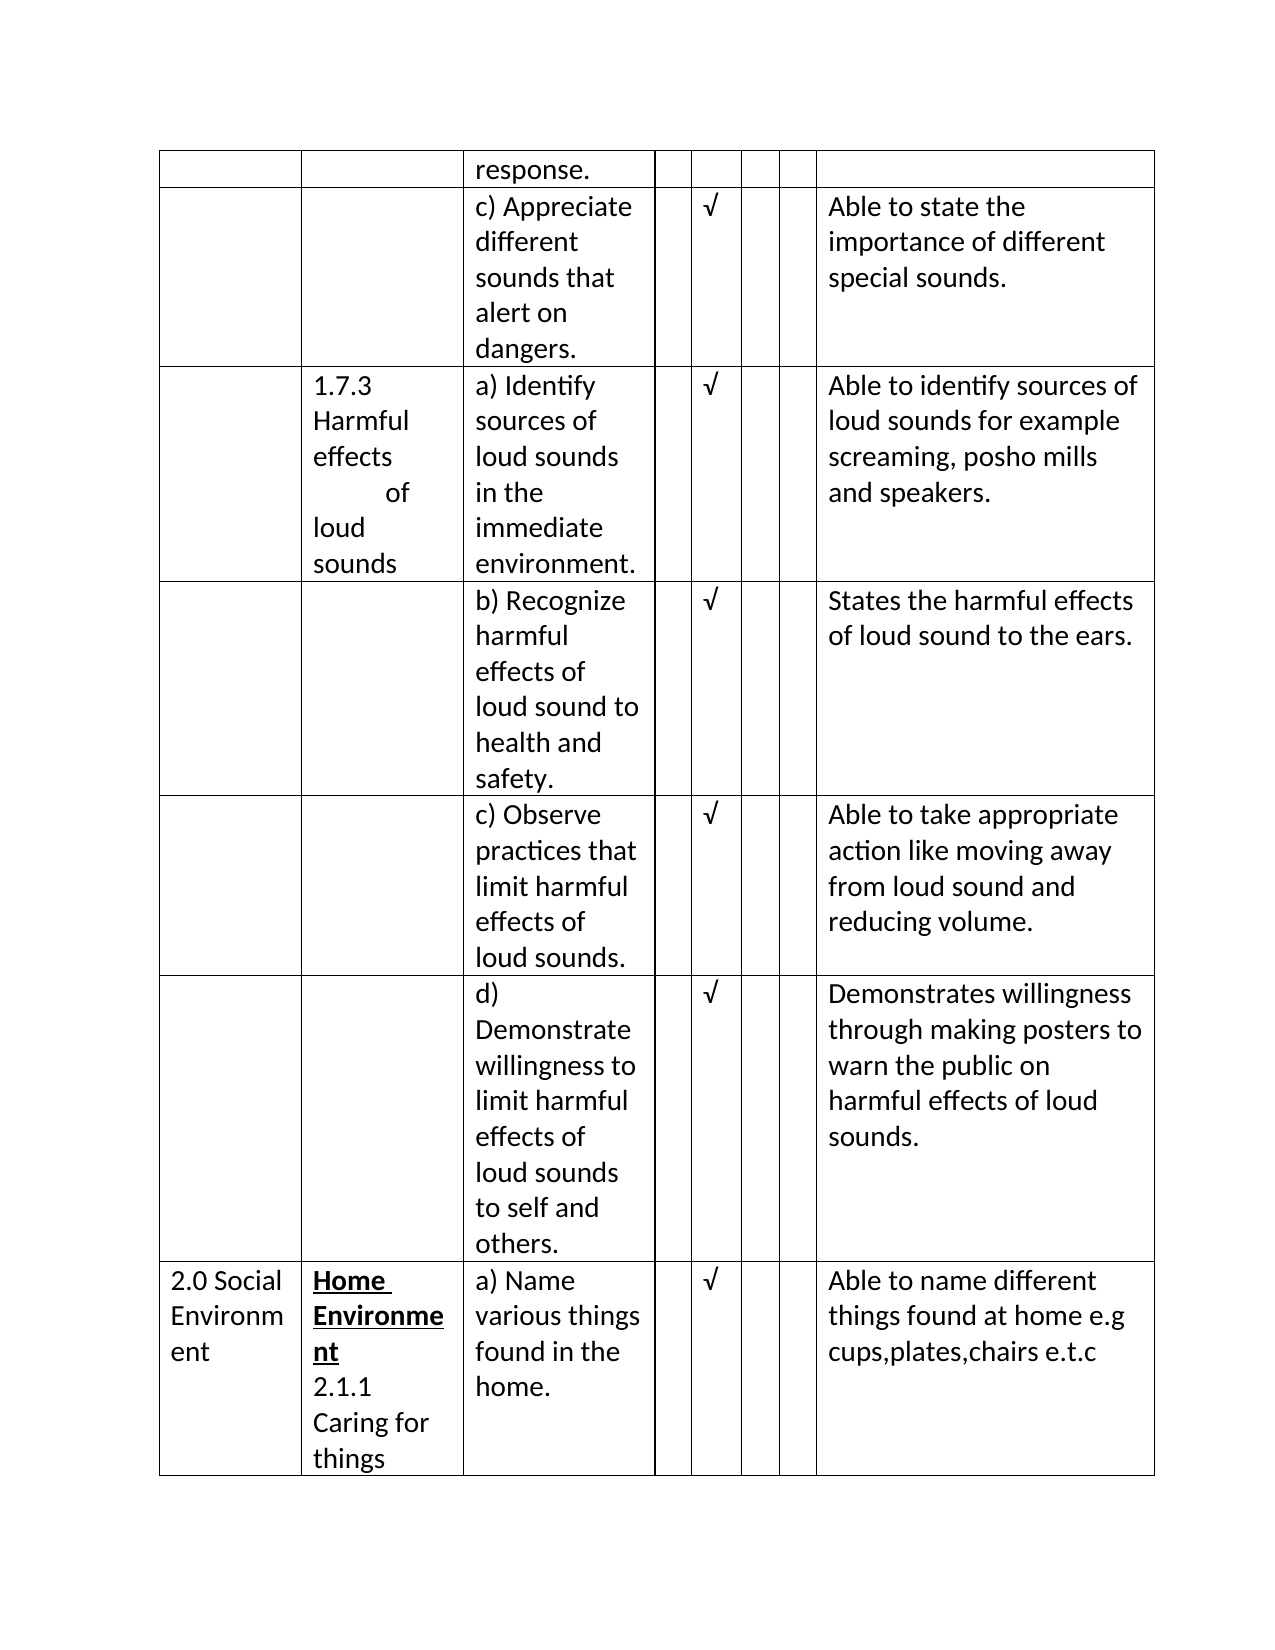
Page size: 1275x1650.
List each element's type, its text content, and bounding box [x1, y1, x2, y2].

table_cell √ [692, 188, 741, 366]
table_cell c) Appreciate different sounds that alert on dangers. [464, 188, 654, 366]
table_cell [160, 151, 301, 187]
table_cell 1.7.3 Harmful effects of loud sounds [302, 367, 463, 581]
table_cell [160, 1262, 301, 1475]
table_cell √ [692, 151, 741, 187]
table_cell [302, 1262, 463, 1475]
table_cell [302, 151, 463, 187]
table_cell [302, 976, 463, 1261]
table_cell Able to state the importance of different special sounds. [817, 188, 1154, 366]
table_cell [742, 1262, 779, 1475]
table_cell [817, 151, 1154, 187]
table_cell [302, 188, 463, 366]
table_cell [160, 796, 301, 974]
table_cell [464, 151, 654, 187]
table_cell [780, 188, 816, 366]
table_cell [160, 582, 301, 795]
table_cell c) Observe practices that limit harmful effects of loud sounds. [464, 796, 654, 974]
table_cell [464, 1262, 654, 1475]
table_cell √ [692, 582, 741, 795]
table_cell [780, 1262, 816, 1475]
table_cell States the harmful effects of loud sound to the ears. [817, 582, 1154, 795]
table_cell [817, 1262, 1154, 1475]
table_cell [656, 582, 691, 795]
table_cell [742, 367, 779, 581]
table_cell √ [692, 1262, 741, 1475]
table_cell [780, 151, 816, 187]
table_cell [656, 188, 691, 366]
table_cell [656, 367, 691, 581]
table_cell [780, 367, 816, 581]
table_cell [302, 582, 463, 795]
table_cell [656, 1262, 691, 1475]
table_cell [302, 796, 463, 974]
table_cell √ [692, 976, 741, 1261]
table_cell b) Recognize harmful effects of loud sound to health and safety. [464, 582, 654, 795]
table_cell Demonstrates willingness through making posters to warn the public on harmful effects of loud sounds. [817, 976, 1154, 1261]
table_cell [656, 976, 691, 1261]
table_cell Able to take appropriate action like moving away from loud sound and reducing volume. [817, 796, 1154, 974]
table_cell [742, 188, 779, 366]
table_cell [780, 582, 816, 795]
table_cell √ [692, 796, 741, 974]
table_cell [160, 188, 301, 366]
table_cell [742, 976, 779, 1261]
table_cell [656, 796, 691, 974]
table_cell [742, 582, 779, 795]
table_cell Able to identify sources of loud sounds for example screaming, posho mills and speakers. [817, 367, 1154, 581]
table_cell a) Identify sources of loud sounds in the immediate environment. [464, 367, 654, 581]
table_cell [742, 796, 779, 974]
table_cell √ [692, 367, 741, 581]
table_cell [742, 151, 779, 187]
table_cell [656, 151, 691, 187]
table_cell [160, 976, 301, 1261]
table_cell [780, 976, 816, 1261]
table_cell [160, 367, 301, 581]
table_cell [780, 796, 816, 974]
table_cell d) Demonstrate willingness to limit harmful effects of loud sounds to self and others. [464, 976, 654, 1261]
